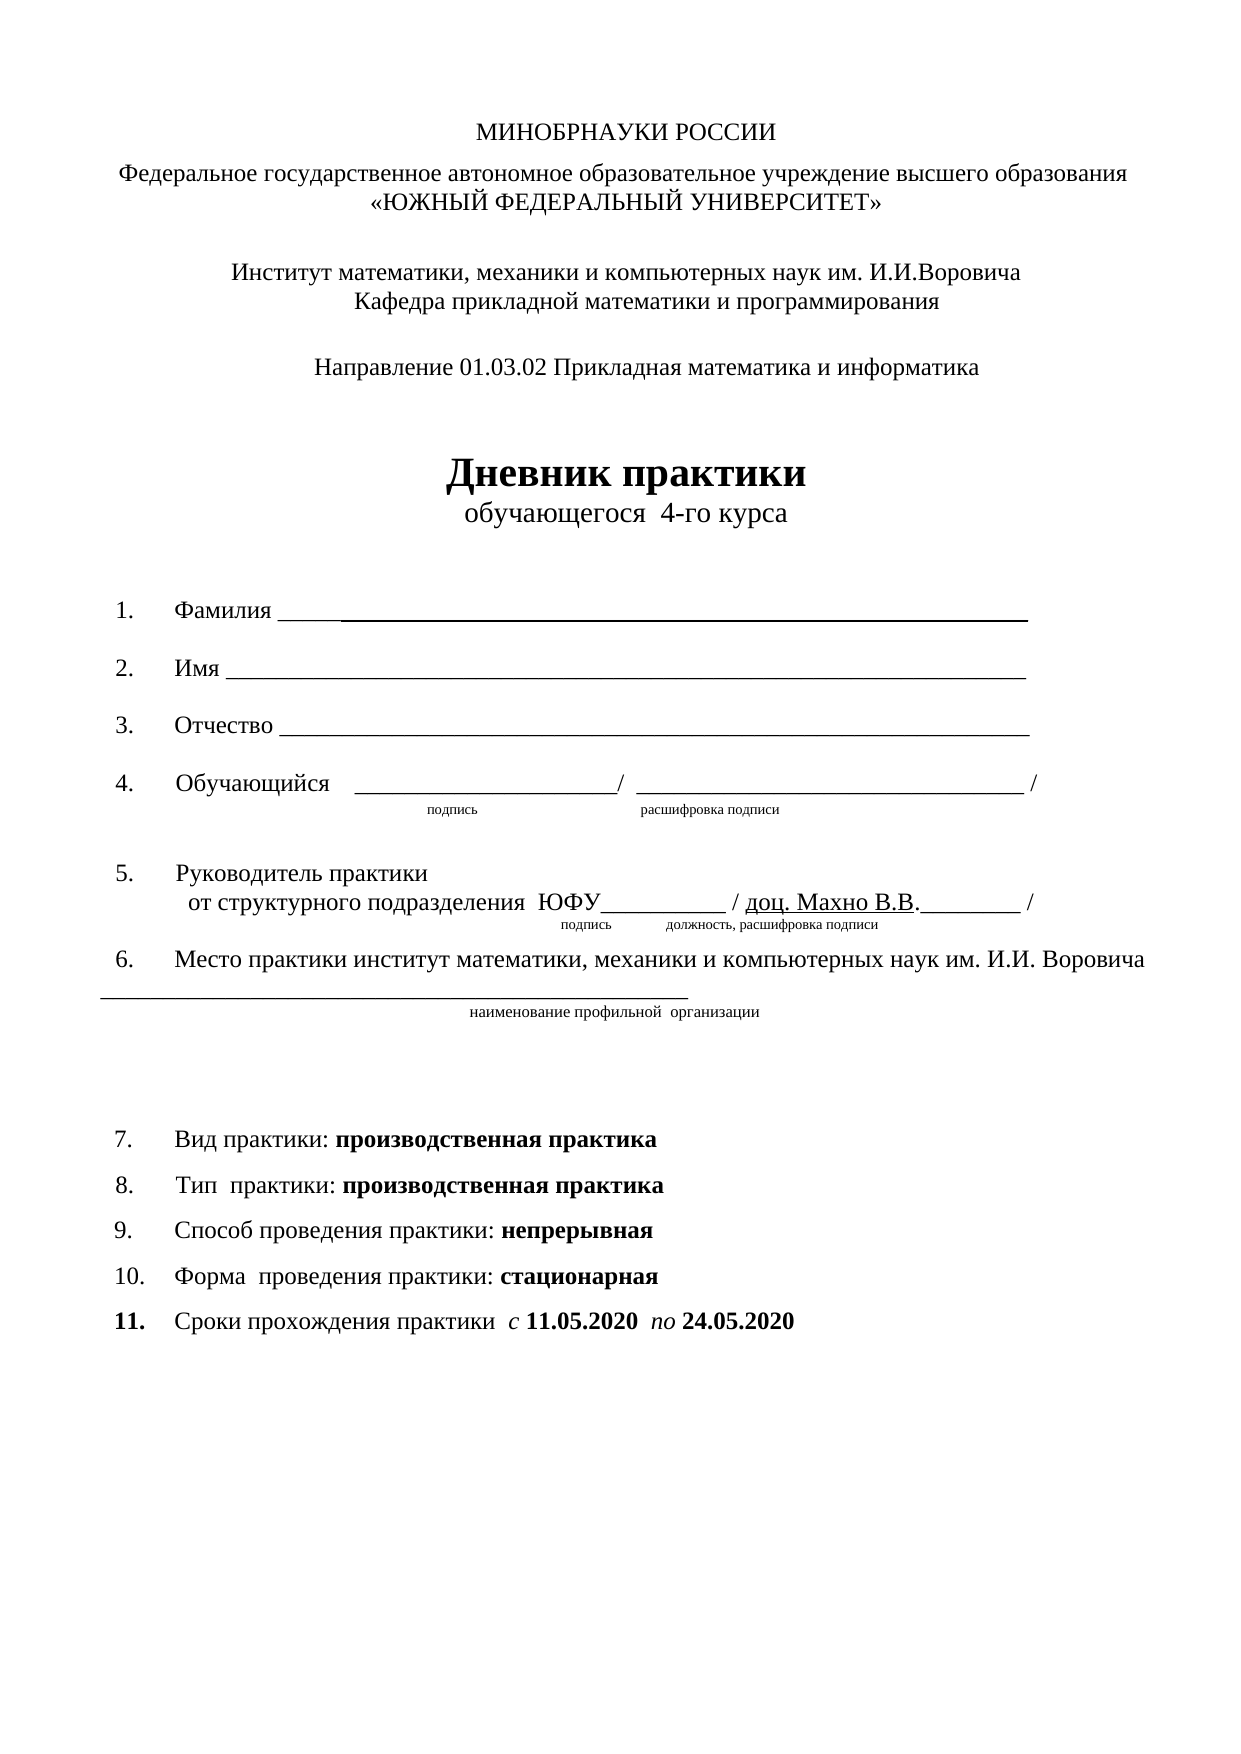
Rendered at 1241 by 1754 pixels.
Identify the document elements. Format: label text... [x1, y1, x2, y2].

text Направление 01.03.02 Прикладная математика и информатика [100, 352, 1152, 381]
list Руководитель практики [115, 858, 1152, 887]
list Вид практики: производственная практика [114, 1124, 1152, 1153]
list Отчество ____________________________________________________________ [100, 710, 1152, 739]
list подпись должность, расшифровка подписи [115, 916, 1152, 944]
list Форма проведения практики: стационарная [114, 1261, 1152, 1289]
text Федеральное государственное автономное образовательное учреждение высшего образования «ЮЖНЫЙ ФЕДЕРАЛЬНЫЙ УНИВЕРСИТЕТ» [100, 158, 1152, 216]
text Кафедра прикладной математики и программирования [100, 286, 1152, 315]
list Способ проведения практики: непрерывная [114, 1215, 1152, 1244]
list Имя ________________________________________________________________ [100, 653, 1152, 681]
list Тип практики: производственная практика [115, 1170, 1152, 1198]
list от структурного подразделения ЮФУ__________ / доц. Махно В.В.________ / [175, 887, 1152, 916]
text Дневник практики [100, 447, 1152, 495]
text обучающегося 4-го курса [100, 495, 1152, 529]
list Обучающийся _____________________/ _______________________________ / [115, 768, 1152, 796]
list Фамилия ____________________________________________________________ [100, 595, 1152, 624]
list подпись расшифровка подписи [115, 801, 1152, 829]
list Место практики институт математики, механики и компьютерных наук им. И.И. Воровича _______________________________________________ [100, 944, 1152, 1002]
text наименование профильной организации [115, 1002, 1152, 1021]
list Сроки прохождения практики с 11.05.2020 по 24.05.2020 [114, 1306, 1152, 1335]
text МИНОБРНАУКИ РОССИИ [100, 117, 1152, 146]
text Институт математики, механики и компьютерных наук им. И.И.Воровича [189, 257, 1063, 286]
